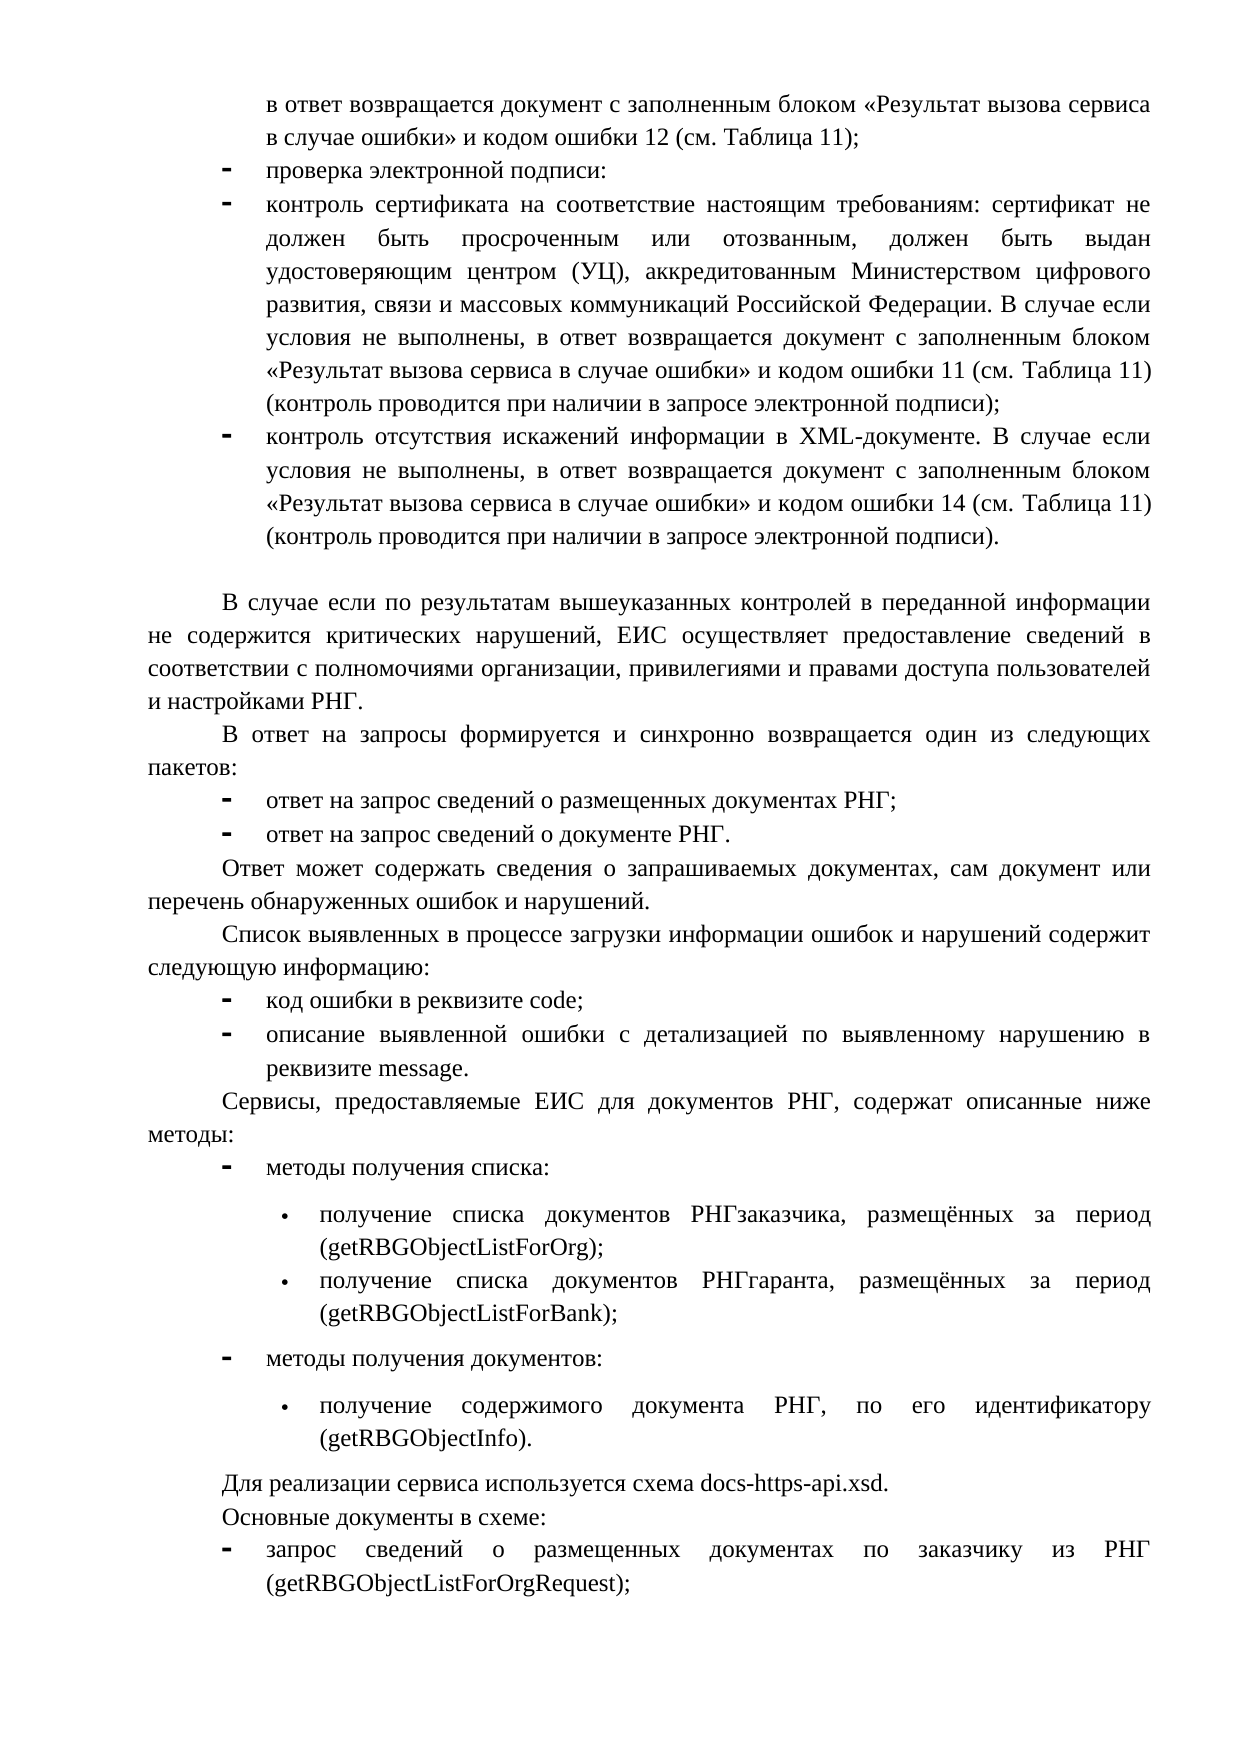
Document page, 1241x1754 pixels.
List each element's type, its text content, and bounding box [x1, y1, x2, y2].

text получение списка документов РНГзаказчика, размещённых за период (getRBGObjectListForOrg); [282, 1199, 1152, 1261]
text получение содержимого документа РНГ, по его идентификатору (getRBGObjectInfo). [282, 1390, 1152, 1452]
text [222, 89, 1152, 150]
text ответ на запрос сведений о размещенных документах РНГ; [222, 785, 1152, 815]
text методы получения документов: [222, 1343, 1152, 1373]
text запрос сведений о размещенных документах по заказчику из РНГ (getRBGObjectListForOrgRequest); [222, 1534, 1152, 1597]
text описание выявленной ошибки с детализацией по выявленному нарушению в реквизите message. [222, 1019, 1152, 1082]
text В ответ на запросы формируется и синхронно возвращается один из следующих пакетов: [148, 719, 1152, 781]
text контроль сертификата на соответствие настоящим требованиям: сертификат не должен быть просроченным или отозванным, должен быть выдан удостоверяющим центром (УЦ), аккредитованным Министерством цифрового развития, связи и массовых коммуникаций Российской Федерации. В случае если условия не выполнены, в ответ возвращается документ с заполненным блоком «Результат вызова сервиса в случае ошибки» и кодом ошибки 11 (см. Таблица 11) (контроль проводится при наличии в запросе электронной подписи); [222, 189, 1152, 417]
text В случае если по результатам вышеуказанных контролей в переданной информации не содержится критических нарушений, ЕИС осуществляет предоставление сведений в соответствии с полномочиями организации, привилегиями и правами доступа пользователей и настройками РНГ. [148, 587, 1152, 715]
text Основные документы в схеме: [148, 1502, 1152, 1530]
text контроль отсутствия искажений информации в XML-документе. В случае если условия не выполнены, в ответ возвращается документ с заполненным блоком «Результат вызова сервиса в случае ошибки» и кодом ошибки 14 (см. Таблица 11) (контроль проводится при наличии в запросе электронной подписи). [222, 421, 1152, 549]
text код ошибки в реквизите code; [222, 985, 1152, 1015]
text Список выявленных в процессе загрузки информации ошибок и нарушений содержит следующую информацию: [148, 919, 1152, 981]
text Сервисы, предоставляемые ЕИС для документов РНГ, содержат описанные ниже методы: [148, 1086, 1152, 1148]
text получение списка документов РНГгаранта, размещённых за период (getRBGObjectListForBank); [282, 1265, 1152, 1327]
text Для реализации сервиса используется схема docs-https-api.xsd. [148, 1468, 1152, 1497]
text проверка электронной подписи: [222, 155, 1152, 184]
text ответ на запрос сведений о документе РНГ. [222, 819, 1152, 849]
text методы получения списка: [222, 1152, 1152, 1182]
text Ответ может содержать сведения о запрашиваемых документах, сам документ или перечень обнаруженных ошибок и нарушений. [148, 853, 1152, 915]
